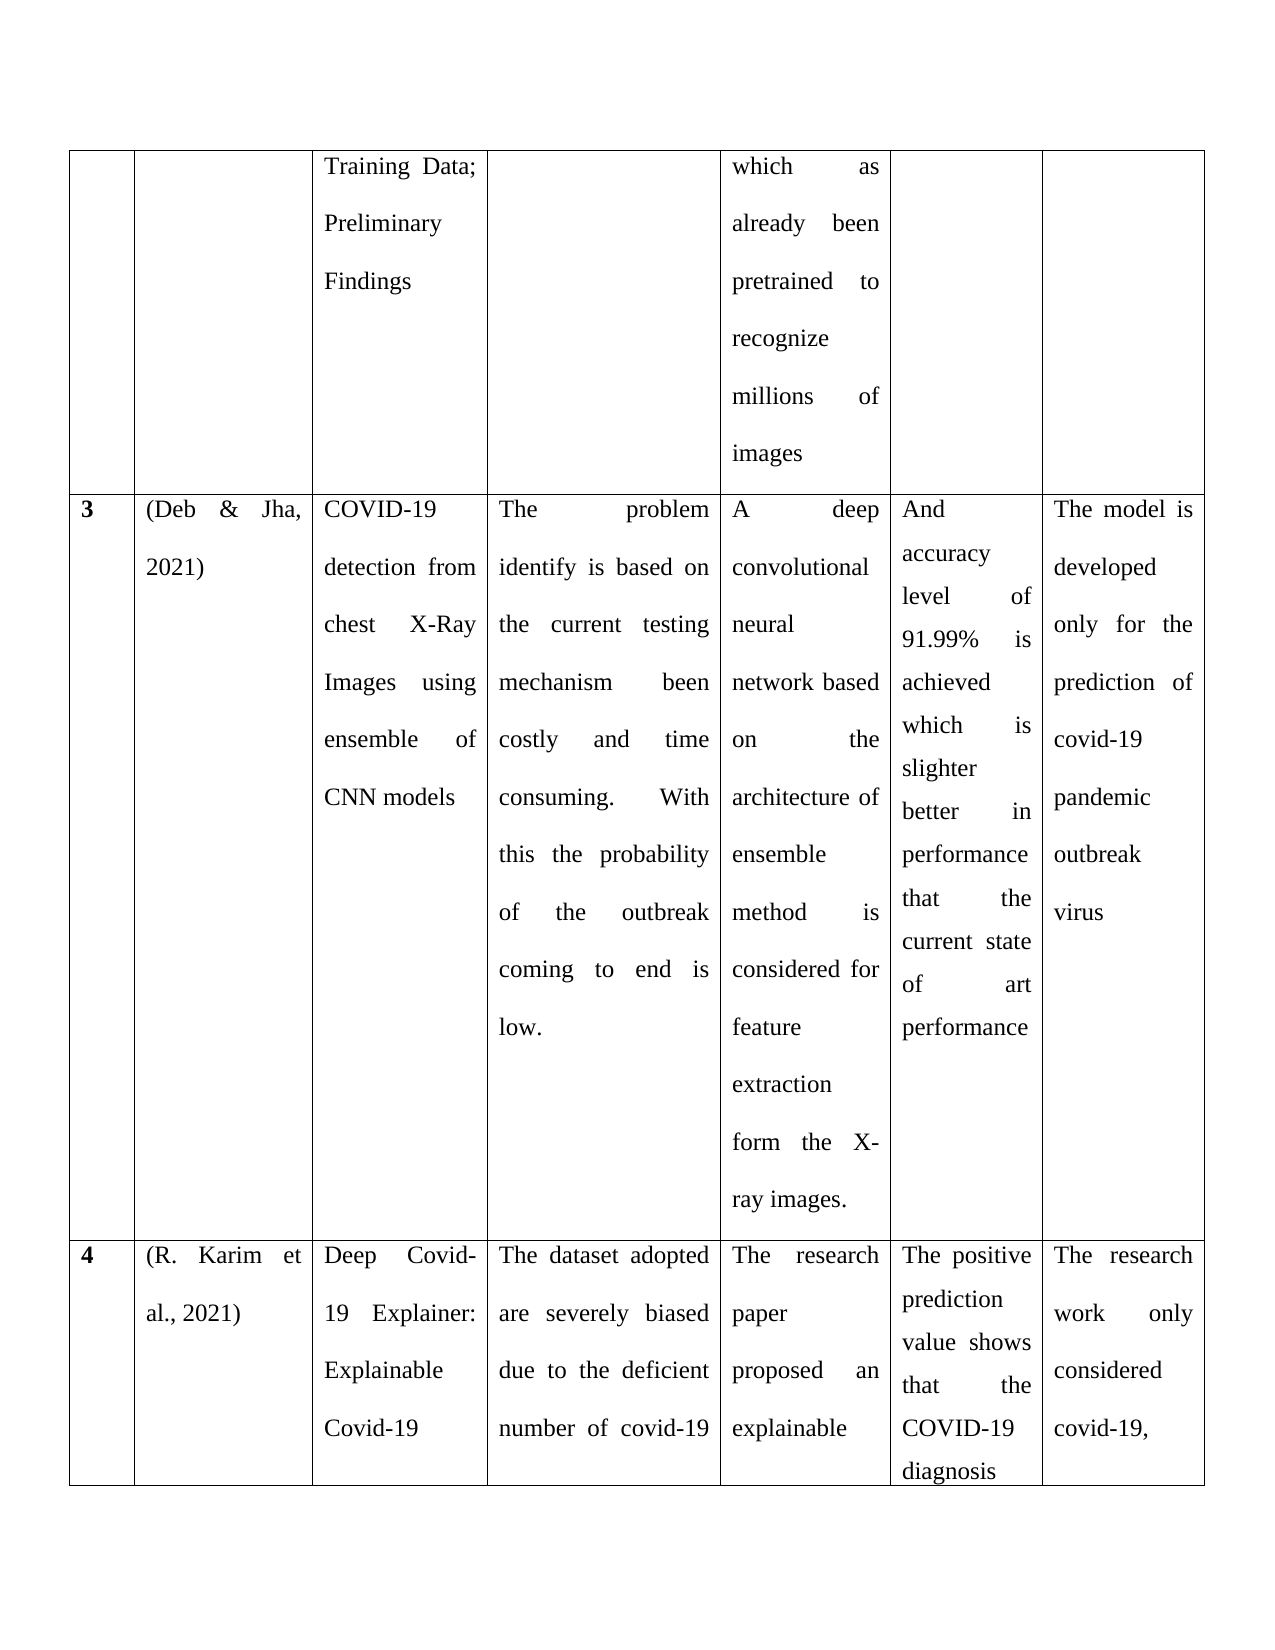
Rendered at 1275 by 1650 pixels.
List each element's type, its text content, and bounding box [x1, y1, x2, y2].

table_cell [313, 151, 487, 493]
table_cell 4 [70, 1241, 134, 1485]
table_cell The problem identify is based on the current testing mechanism been costly and time consuming. With this the probability of the outbreak coming to end is low. [488, 495, 720, 1239]
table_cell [135, 151, 312, 493]
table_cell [135, 1241, 312, 1485]
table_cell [721, 151, 890, 493]
table_cell 2. [70, 151, 134, 493]
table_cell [1043, 1241, 1204, 1485]
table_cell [721, 1241, 890, 1485]
table_cell And accuracy level of 91.99% is achieved which is slighter better in performance that the current state of art performance [891, 495, 1042, 1239]
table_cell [313, 1241, 487, 1485]
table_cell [488, 151, 720, 493]
table_cell (Deb & Jha, 2021) [135, 495, 312, 1239]
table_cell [488, 1241, 720, 1485]
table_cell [891, 151, 1042, 493]
table_cell A deep convolutional neural network based on the architecture of ensemble method is considered for feature extraction form the X-ray images. [721, 495, 890, 1239]
table_cell 3 [70, 495, 134, 1239]
table_cell The model is developed only for the prediction of covid-19 pandemic outbreak virus [1043, 495, 1204, 1239]
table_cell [1043, 151, 1204, 493]
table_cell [891, 1241, 1042, 1485]
table_cell COVID-19 detection from chest X-Ray Images using ensemble of CNN models [313, 495, 487, 1239]
